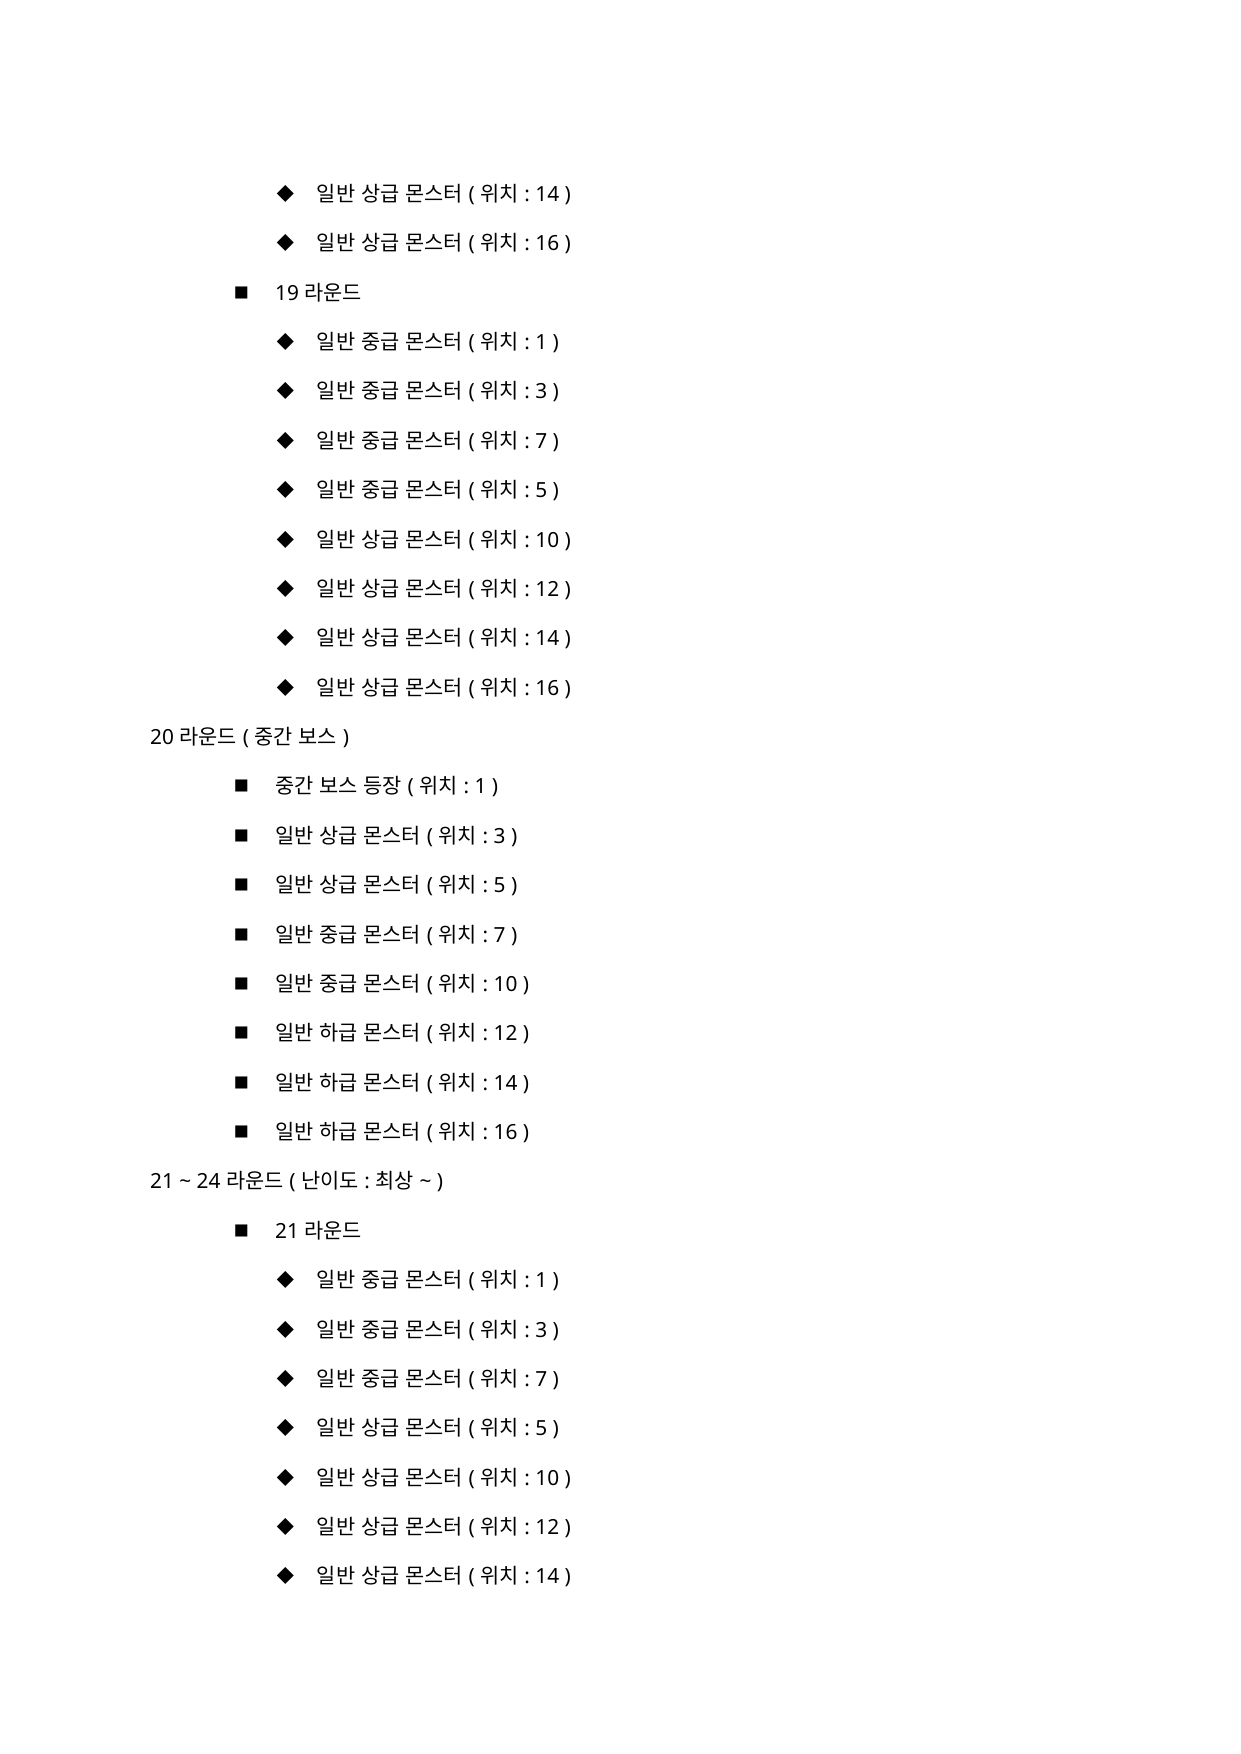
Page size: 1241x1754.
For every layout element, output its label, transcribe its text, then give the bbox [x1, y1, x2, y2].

list 일반 중급 몬스터 ( 위치 : 7 ) [275, 424, 1090, 454]
list 중간 보스 등장 ( 위치 : 1 ) [233, 770, 1090, 800]
list 일반 하급 몬스터 ( 위치 : 14 ) [233, 1066, 1090, 1096]
list 21 라운드 [233, 1214, 1090, 1244]
subtitle 21 ~ 24 라운드 ( 난이도 : 최상 ~ ) [150, 1165, 1090, 1195]
list 일반 중급 몬스터 ( 위치 : 1 ) [275, 325, 1090, 356]
list 일반 상급 몬스터 ( 위치 : 14 ) [275, 1560, 1090, 1590]
list 일반 하급 몬스터 ( 위치 : 12 ) [233, 1017, 1090, 1047]
list 일반 중급 몬스터 ( 위치 : 3 ) [275, 375, 1090, 405]
list 일반 상급 몬스터 ( 위치 : 10 ) [275, 1461, 1090, 1491]
list 일반 중급 몬스터 ( 위치 : 3 ) [275, 1313, 1090, 1343]
list 일반 상급 몬스터 ( 위치 : 12 ) [275, 572, 1090, 602]
list 일반 상급 몬스터 ( 위치 : 5 ) [275, 1412, 1090, 1442]
list 일반 상급 몬스터 ( 위치 : 16 ) [275, 227, 1090, 257]
list 19 라운드 [233, 276, 1090, 306]
list 일반 상급 몬스터 ( 위치 : 3 ) [233, 819, 1090, 849]
list 일반 하급 몬스터 ( 위치 : 16 ) [233, 1115, 1090, 1146]
list 일반 상급 몬스터 ( 위치 : 12 ) [275, 1510, 1090, 1541]
list 일반 중급 몬스터 ( 위치 : 10 ) [233, 967, 1090, 997]
subtitle 20 라운드 ( 중간 보스 ) [150, 720, 1090, 751]
list 일반 상급 몬스터 ( 위치 : 14 ) [275, 177, 1090, 207]
list 일반 상급 몬스터 ( 위치 : 14 ) [275, 622, 1090, 652]
list 일반 상급 몬스터 ( 위치 : 5 ) [233, 868, 1090, 899]
list 일반 상급 몬스터 ( 위치 : 10 ) [275, 523, 1090, 553]
list 일반 상급 몬스터 ( 위치 : 16 ) [275, 671, 1090, 701]
list 일반 중급 몬스터 ( 위치 : 7 ) [233, 918, 1090, 948]
list 일반 중급 몬스터 ( 위치 : 7 ) [275, 1362, 1090, 1392]
list 일반 중급 몬스터 ( 위치 : 1 ) [275, 1263, 1090, 1294]
list 일반 중급 몬스터 ( 위치 : 5 ) [275, 473, 1090, 504]
